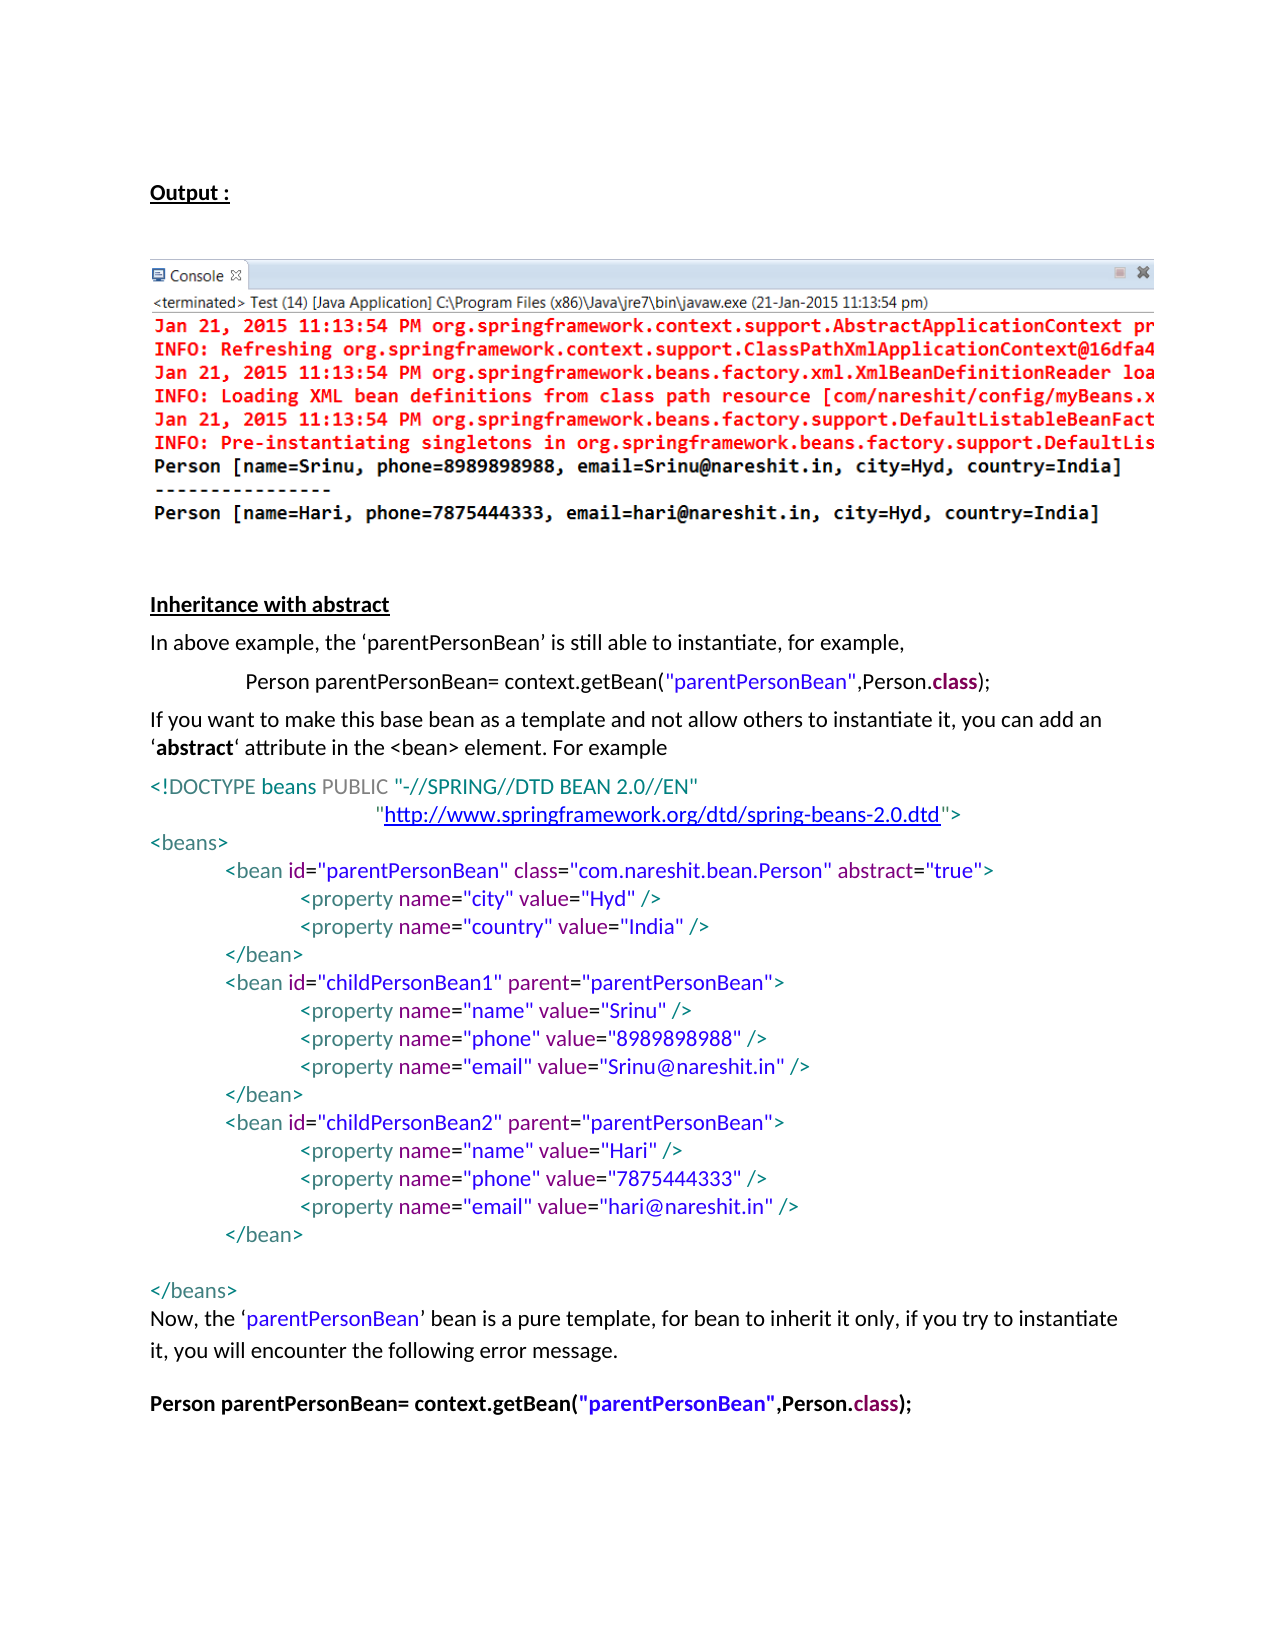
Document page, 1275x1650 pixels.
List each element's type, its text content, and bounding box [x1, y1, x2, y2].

text <property name="name" value="Srinu" /> [150, 996, 1125, 1024]
text </bean> [150, 1080, 1125, 1108]
picture [150, 259, 1154, 566]
text In above example, the ‘parentPersonBean’ is still able to instantiate, for example, [150, 628, 1125, 657]
text <property name="city" value="Hyd" /> [150, 884, 1125, 912]
text </bean> [150, 1220, 1125, 1248]
text <property name="country" value="India" /> [150, 912, 1125, 940]
text <!DOCTYPE beans PUBLIC "-//SPRING//DTD BEAN 2.0//EN" [150, 772, 1125, 800]
text Person parentPersonBean= context.getBean("parentPersonBean",Person.class); [150, 1389, 1125, 1417]
text </beans> [150, 1276, 1125, 1304]
text Person parentPersonBean= context.getBean("parentPersonBean",Person.class); [150, 667, 1125, 695]
text <property name="phone" value="7875444333" /> [150, 1164, 1125, 1192]
text <property name="phone" value="8989898988" /> [150, 1024, 1125, 1052]
text If you want to make this base bean as a template and not allow others to instantiate it, you can add an ‘abstract‘ attribute in the <bean> element. For example [150, 705, 1125, 761]
text Now, the ‘parentPersonBean’ bean is a pure template, for bean to inherit it only, if you try to instantiate it, you will encounter the following error message. [150, 1304, 1125, 1364]
text <property name="email" value="hari@nareshit.in" /> [150, 1192, 1125, 1220]
text <bean id="parentPersonBean" class="com.nareshit.bean.Person" abstract="true"> [150, 856, 1125, 884]
text <beans> [150, 828, 1125, 856]
text "http://www.springframework.org/dtd/spring-beans-2.0.dtd"> [150, 800, 1125, 828]
text <property name="name" value="Hari" /> [150, 1136, 1125, 1164]
text </bean> [150, 940, 1125, 968]
text <property name="email" value="Srinu@nareshit.in" /> [150, 1052, 1125, 1080]
text <bean id="childPersonBean1" parent="parentPersonBean"> [150, 968, 1125, 996]
text Output : [150, 178, 1125, 206]
text <bean id="childPersonBean2" parent="parentPersonBean"> [150, 1108, 1125, 1136]
text Inheritance with abstract [150, 590, 1125, 618]
